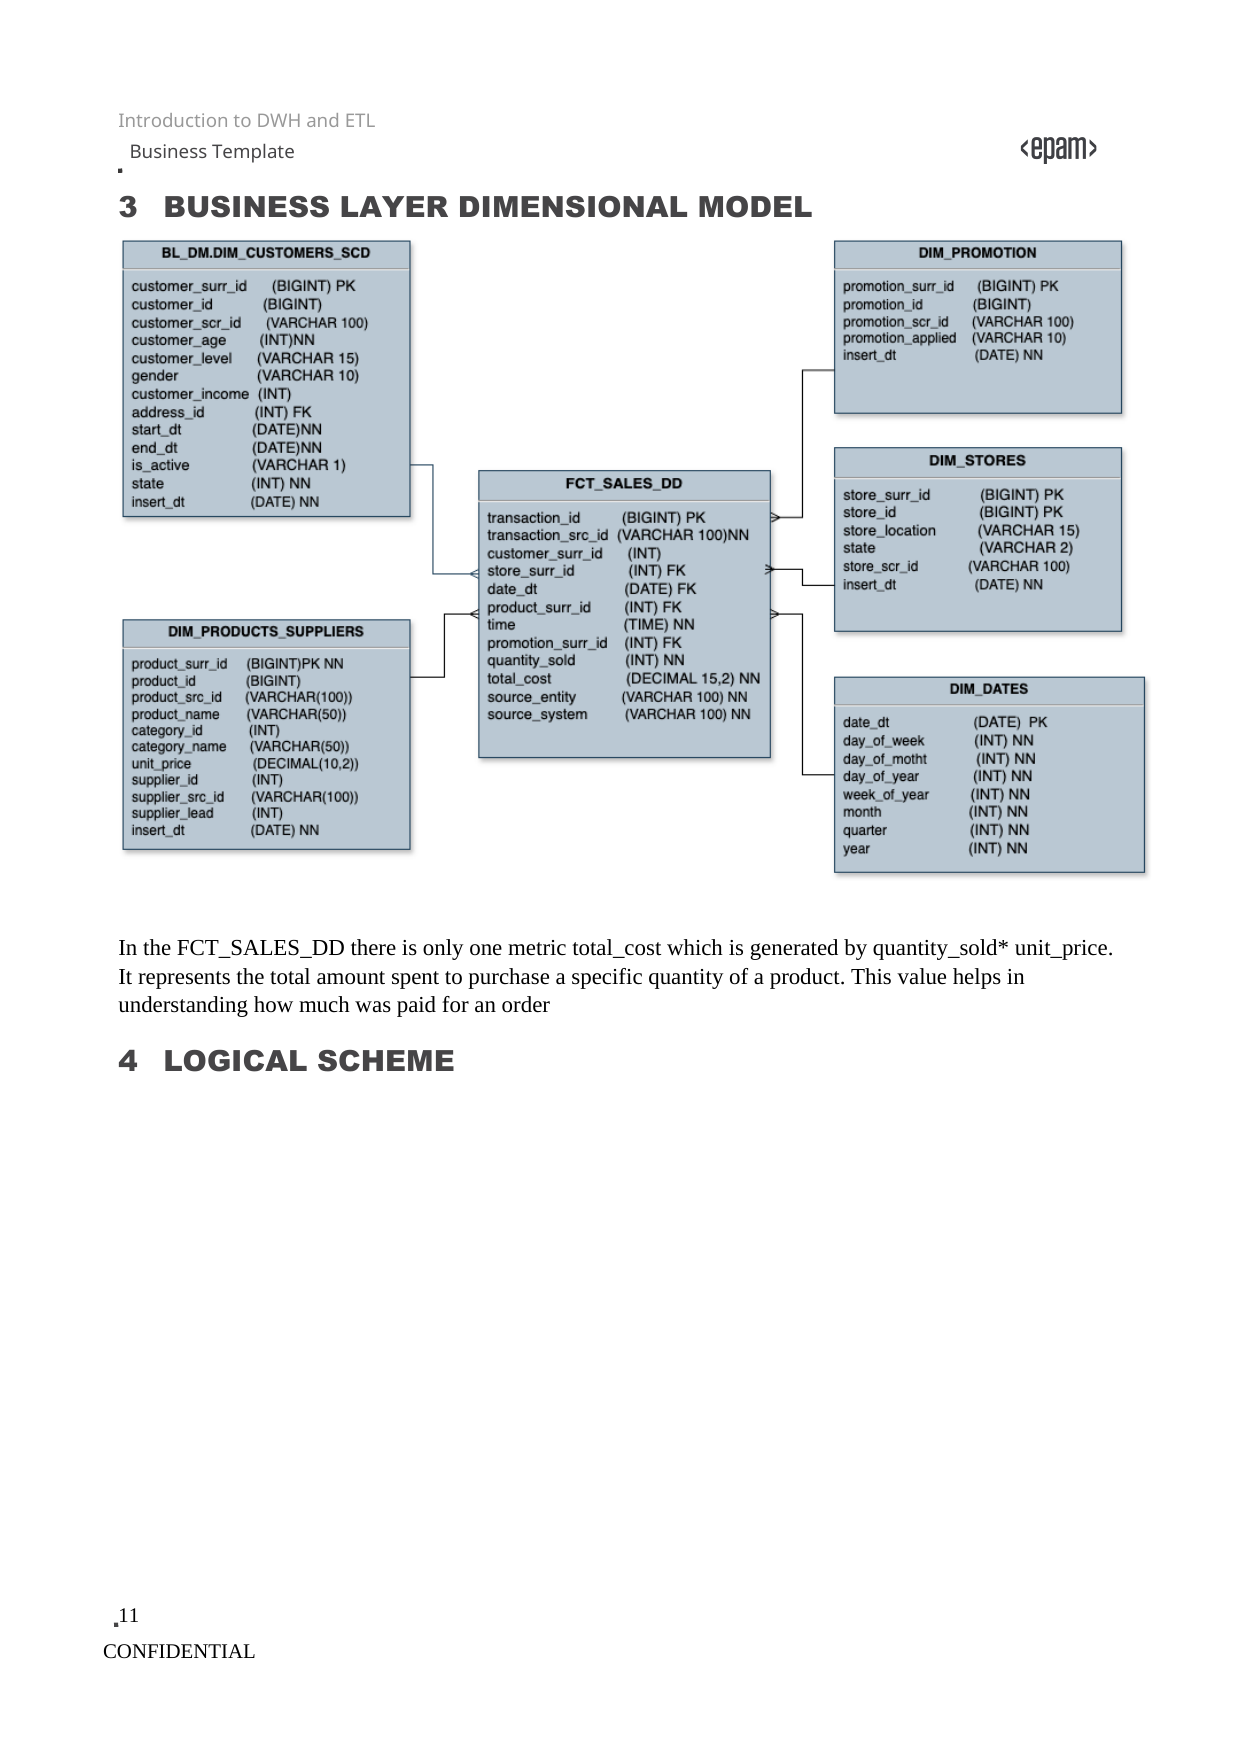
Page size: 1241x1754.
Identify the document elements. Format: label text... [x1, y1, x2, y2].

subtitle Business Layer Dimensional Model [118, 191, 1152, 224]
text It represents the total amount spent to purchase a specific quantity of a product. This value helps in understanding how much was paid for an order [118, 963, 1152, 1017]
subtitle Logical Scheme [118, 1044, 1152, 1078]
picture [1020, 137, 1097, 164]
picture [118, 236, 1152, 881]
text In the FCT_SALES_DD there is only one metric total_cost which is generated by quantity_sold* unit_price. [118, 934, 1152, 961]
